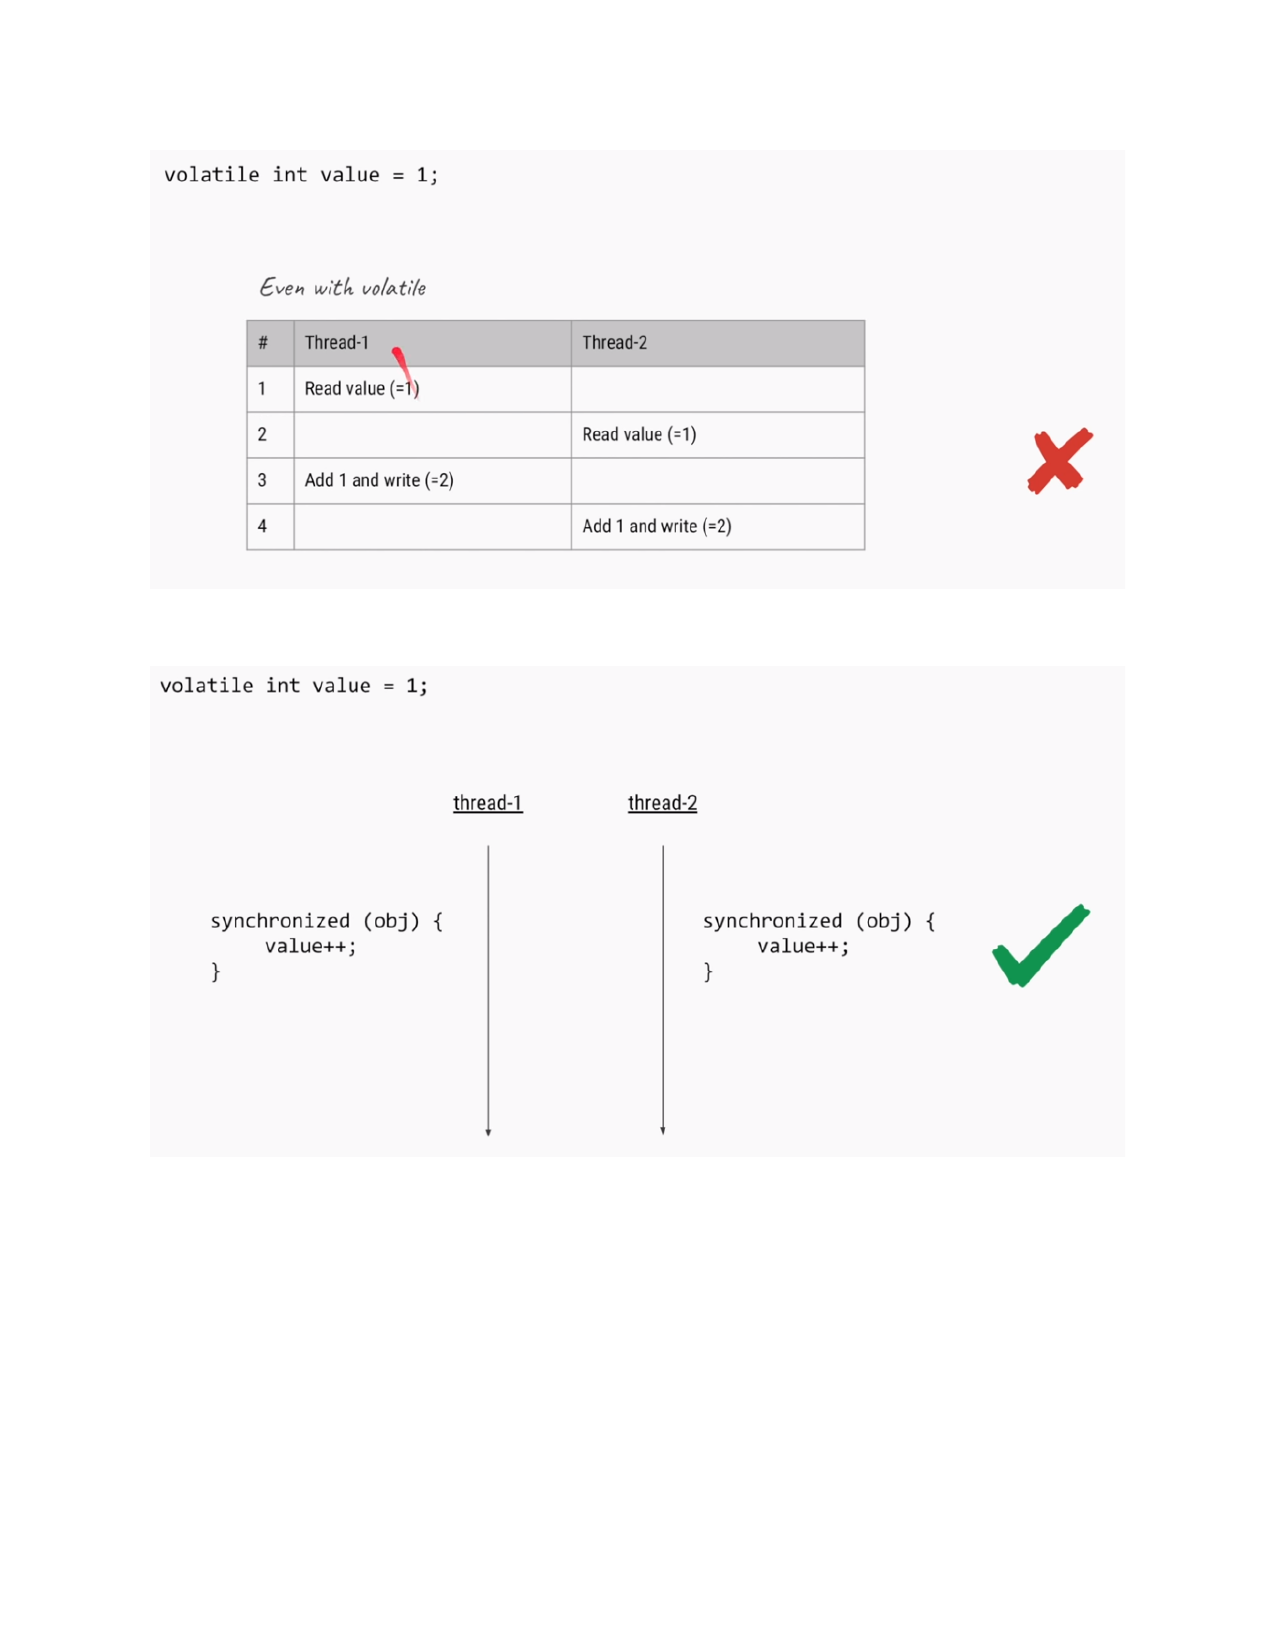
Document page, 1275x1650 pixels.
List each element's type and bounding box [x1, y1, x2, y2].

picture [150, 666, 1125, 1157]
picture [150, 150, 1125, 589]
